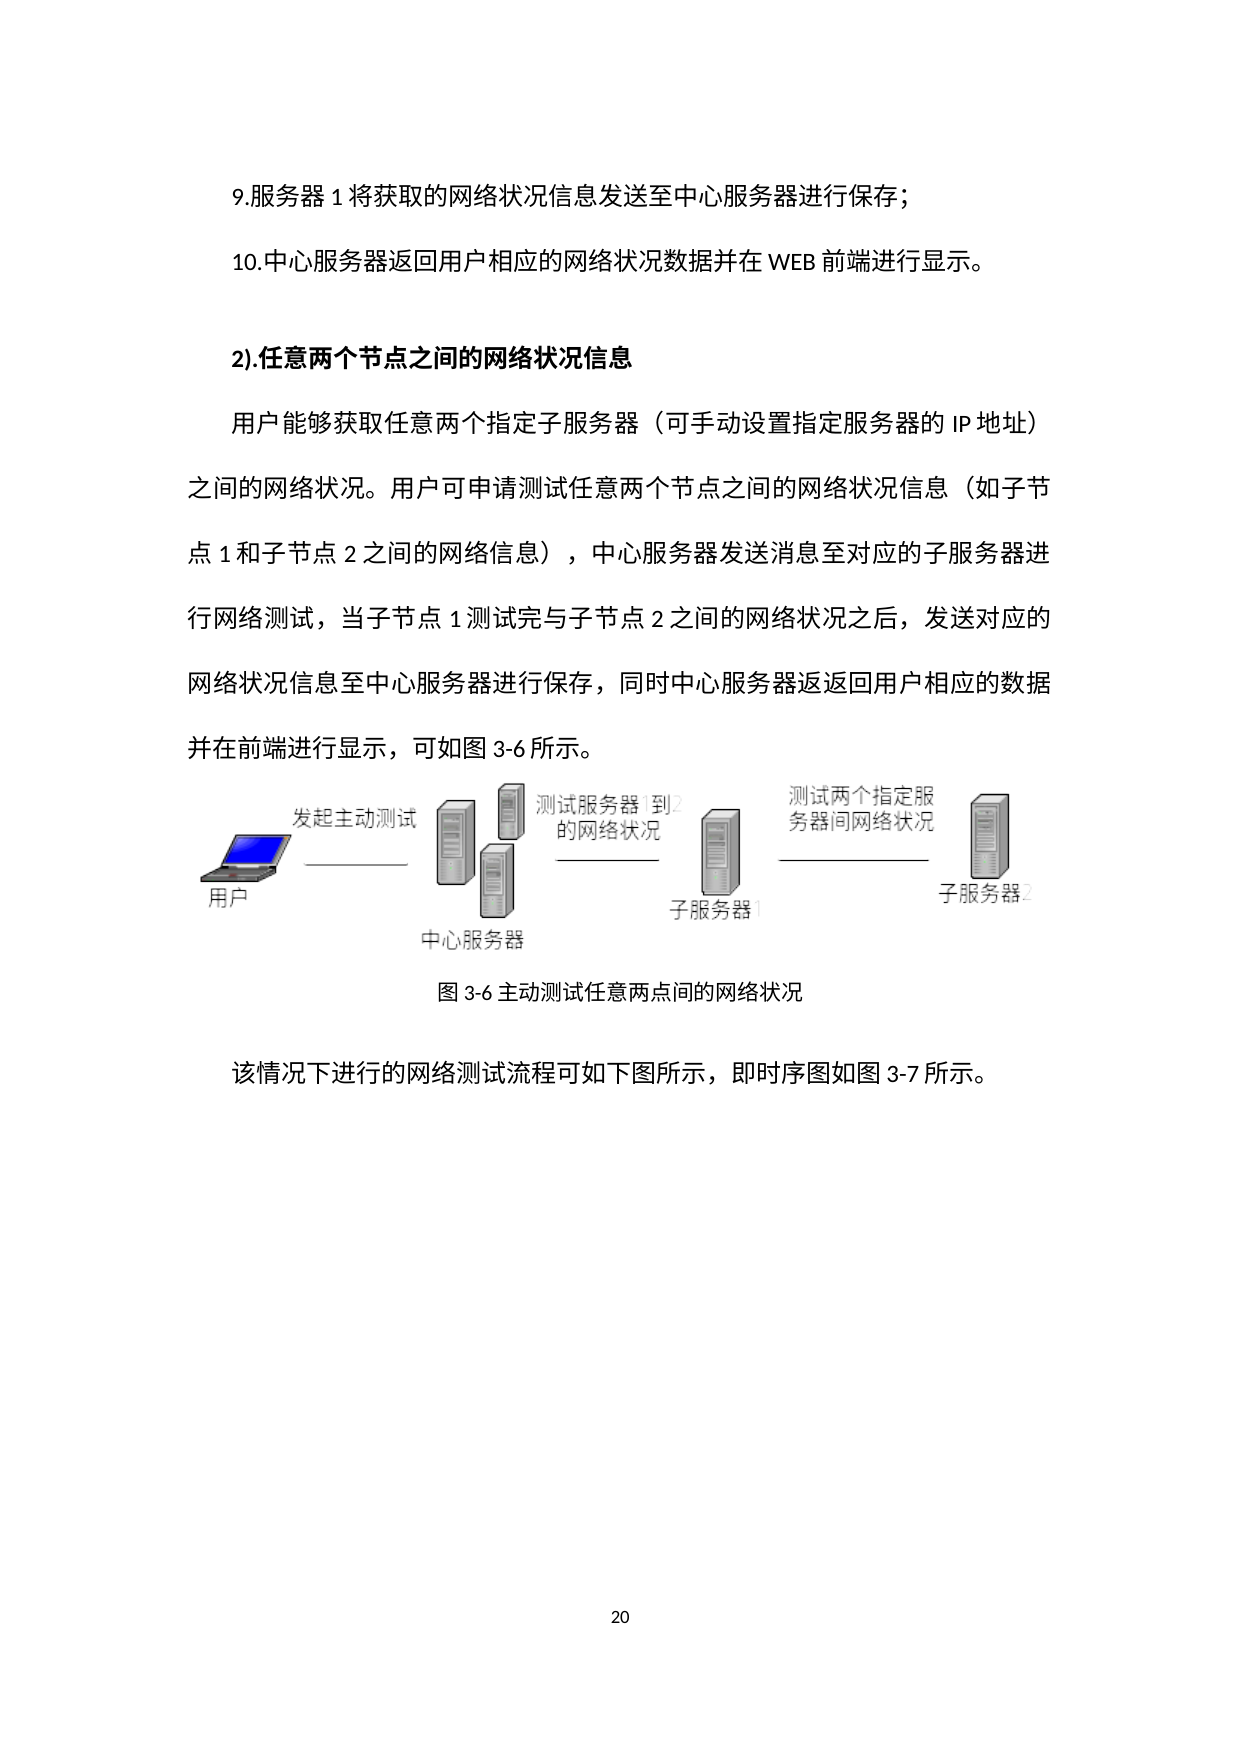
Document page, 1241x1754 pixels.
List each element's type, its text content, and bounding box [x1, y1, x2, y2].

text 2).任意两个节点之间的网络状况信息 [187, 324, 1053, 389]
text 9.服务器1将获取的网络状况信息发送至中心服务器进行保存； [187, 162, 1053, 227]
text 10.中心服务器返回用户相应的网络状况数据并在WEB前端进行显示。 [187, 227, 1053, 292]
text 图3-6主动测试任意两点间的网络状况 [187, 974, 1053, 1007]
text 用户能够获取任意两个指定子服务器（可手动设置指定服务器的IP地址）之间的网络状况。用户可申请测试任意两个节点之间的网络状况信息（如子节点1和子节点2之间的网络信息），中心服务器发送消息至对应的子服务器进行网络测试，当子节点1测试完与子节点2之间的网络状况之后，发送对应的网络状况信息至中心服务器进行保存，同时中心服务器返返回用户相应的数据并在前端进行显示，可如图3-6所示。 [187, 389, 1053, 779]
text 该情况下进行的网络测试流程可如下图所示，即时序图如图3-7所示。 [187, 1039, 1053, 1104]
